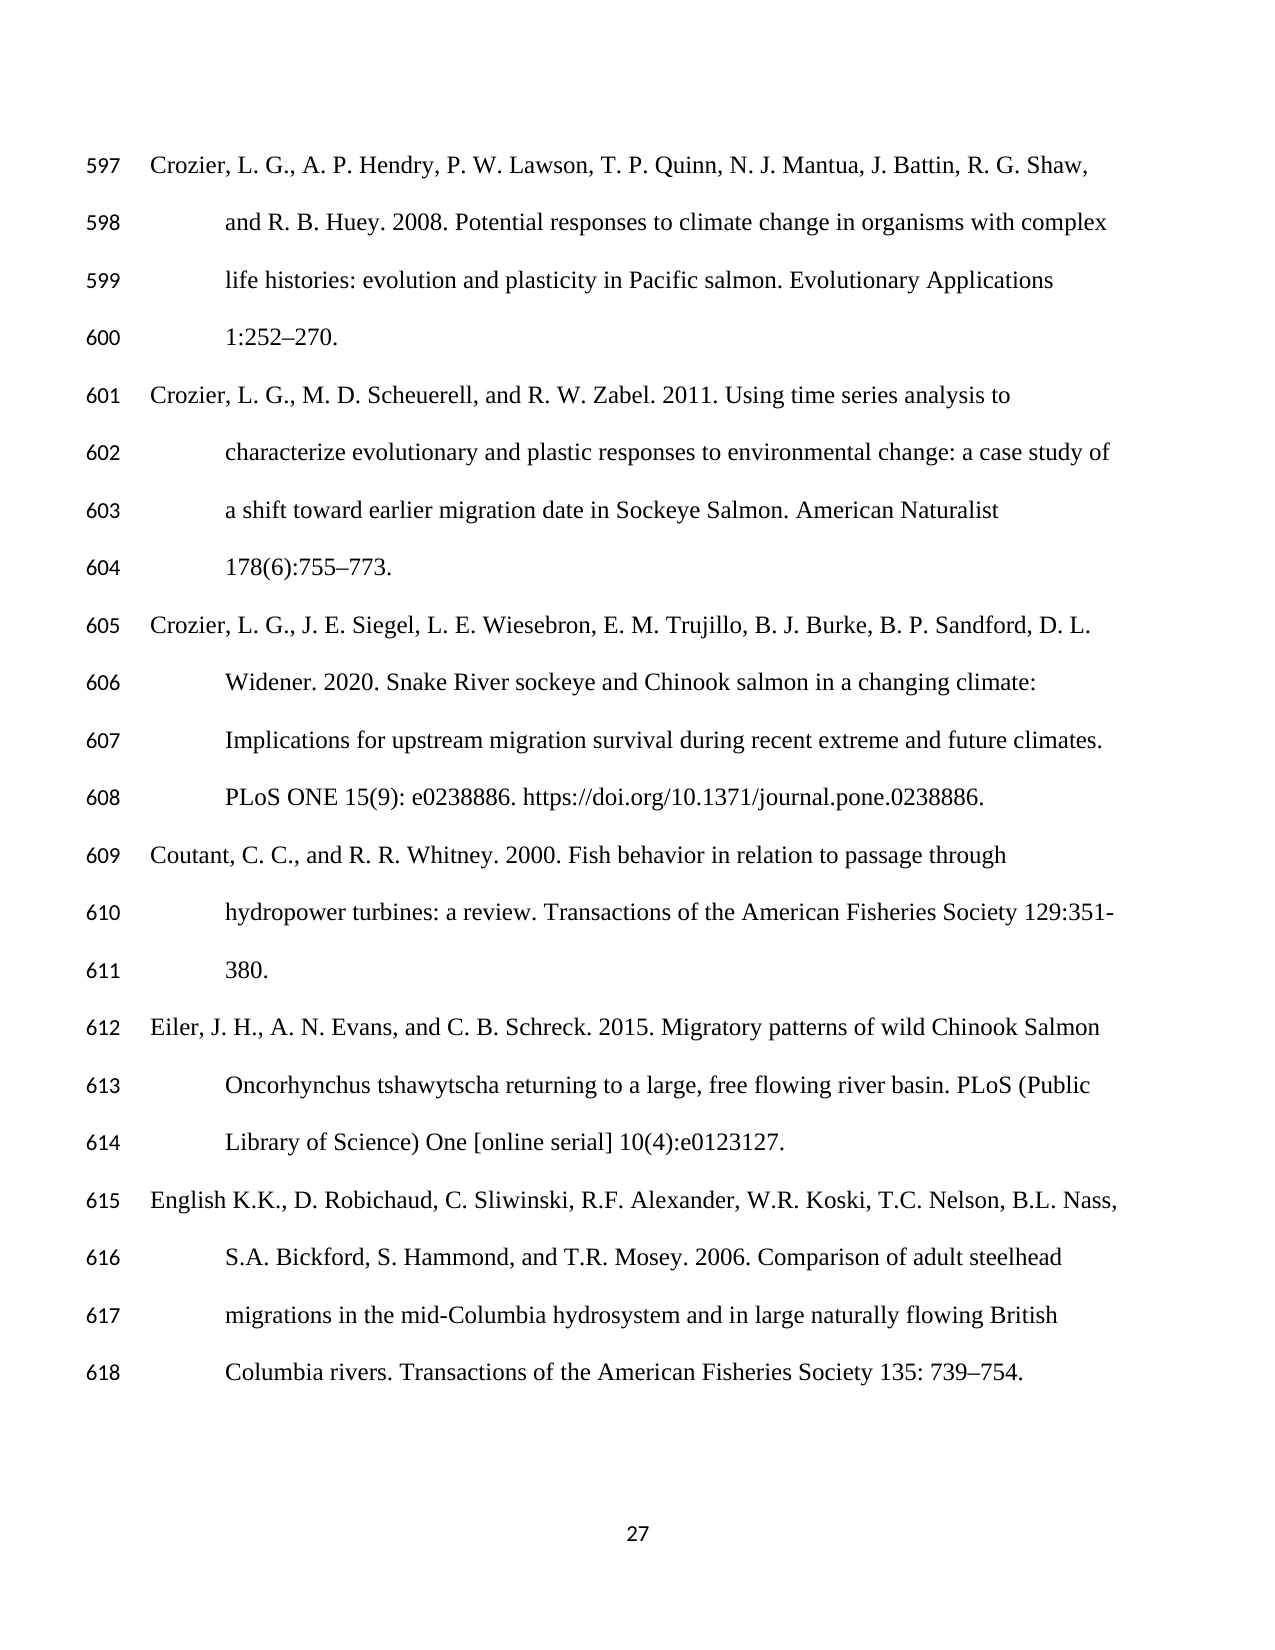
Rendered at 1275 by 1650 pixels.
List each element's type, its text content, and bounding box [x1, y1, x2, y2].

text Crozier, L. G., M. D. Scheuerell, and R. W. Zabel. 2011. Using time series analysis to characterize evolutionary and plastic responses to environmental change: a case study of a shift toward earlier migration date in Sockeye Salmon. American Naturalist 178(6):755–773. [150, 380, 1125, 581]
text English K.K., D. Robichaud, C. Sliwinski, R.F. Alexander, W.R. Koski, T.C. Nelson, B.L. Nass, S.A. Bickford, S. Hammond, and T.R. Mosey. 2006. Comparison of adult steelhead migrations in the mid-Columbia hydrosystem and in large naturally flowing British Columbia rivers. Transactions of the American Fisheries Society 135: 739–754. [150, 1185, 1125, 1386]
text Coutant, C. C., and R. R. Whitney. 2000. Fish behavior in relation to passage through hydropower turbines: a review. Transactions of the American Fisheries Society 129:351-380. [150, 840, 1125, 984]
text Eiler, J. H., A. N. Evans, and C. B. Schreck. 2015. Migratory patterns of wild Chinook Salmon Oncorhynchus tshawytscha returning to a large, free flowing river basin. PLoS (Public Library of Science) One [online serial] 10(4):e0123127. [150, 1012, 1125, 1156]
text Crozier, L. G., J. E. Siegel, L. E. Wiesebron, E. M. Trujillo, B. J. Burke, B. P. Sandford, D. L. Widener. 2020. Snake River sockeye and Chinook salmon in a changing climate: Implications for upstream migration survival during recent extreme and future climates. PLoS ONE 15(9): e0238886. https://doi.org/10.1371/journal.pone.0238886. [150, 610, 1125, 811]
text Crozier, L. G., A. P. Hendry, P. W. Lawson, T. P. Quinn, N. J. Mantua, J. Battin, R. G. Shaw, and R. B. Huey. 2008. Potential responses to climate change in organisms with complex life histories: evolution and plasticity in Pacific salmon. Evolutionary Applications 1:252–270. [150, 150, 1125, 351]
